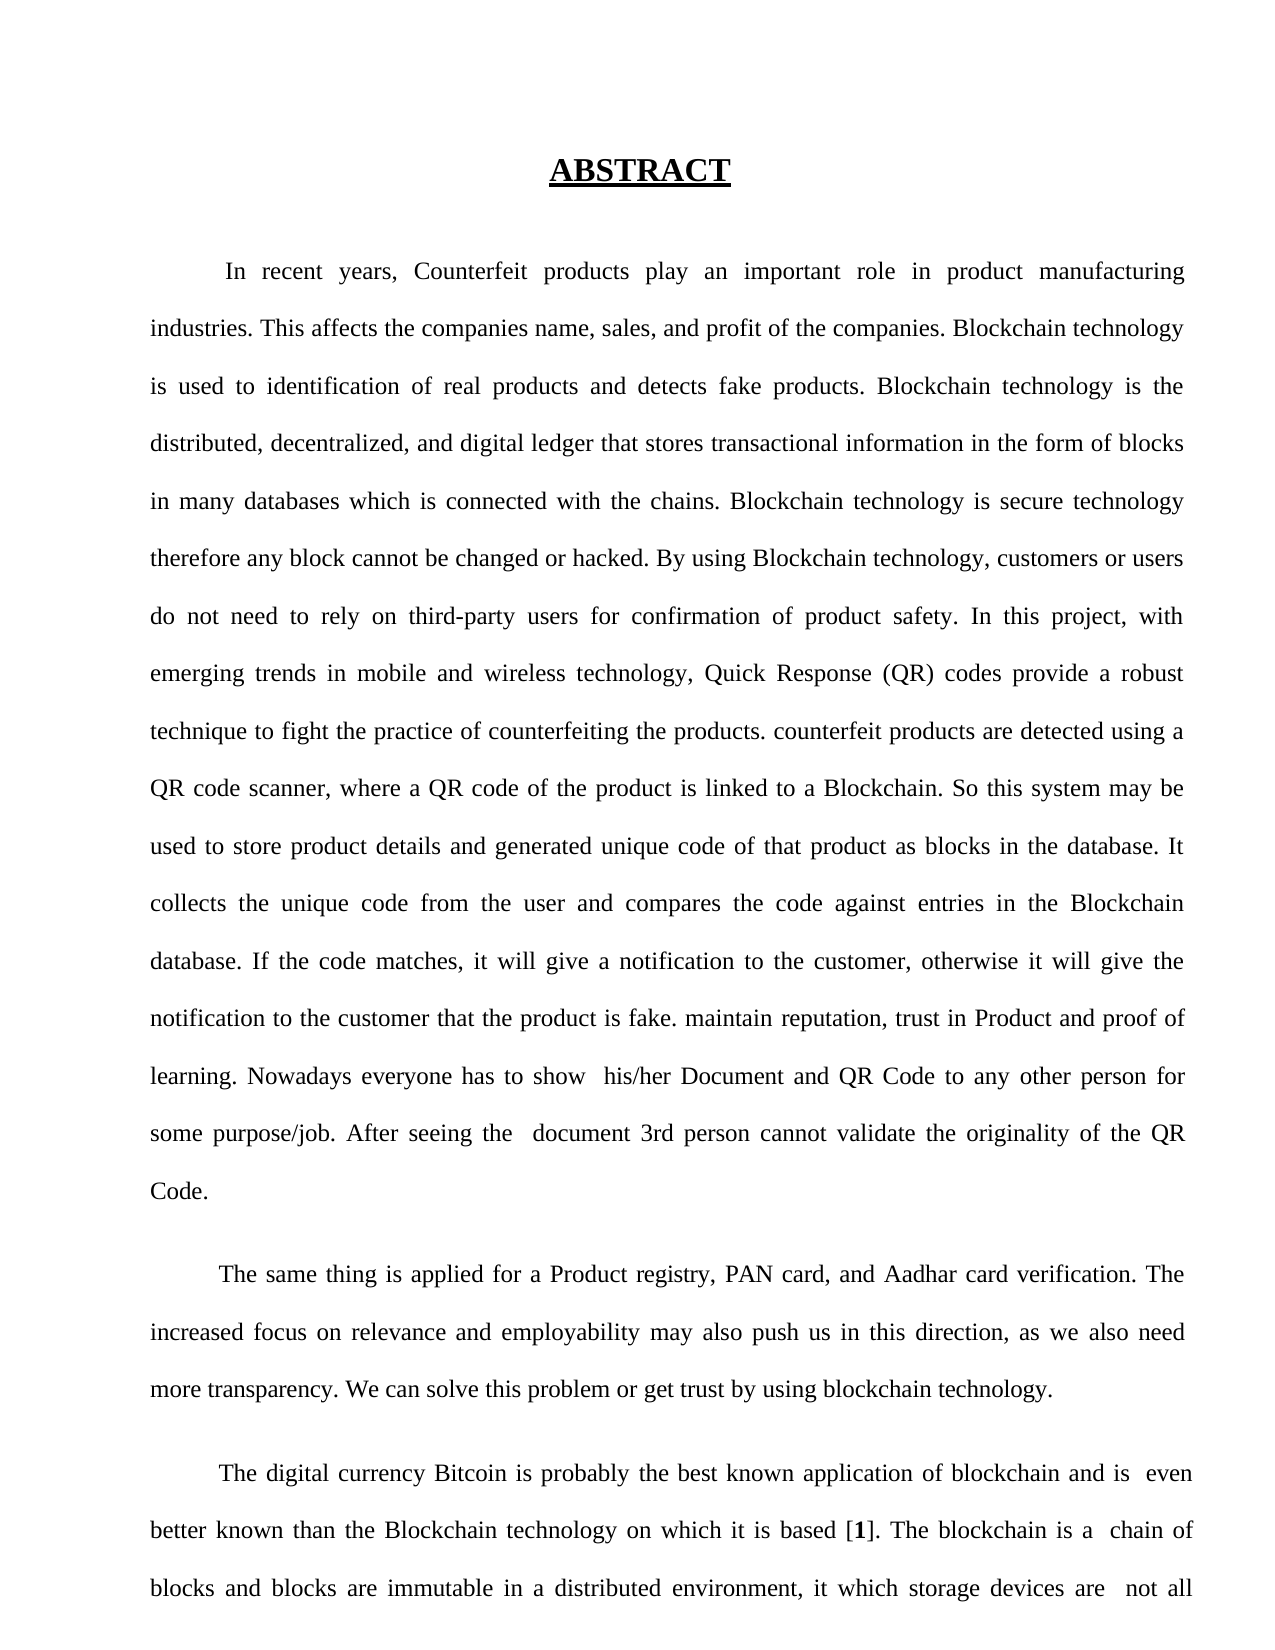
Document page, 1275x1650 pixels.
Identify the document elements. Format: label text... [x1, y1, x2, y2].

subtitle ABSTRACT [139, 150, 1140, 188]
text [150, 1458, 1193, 1602]
text The same thing is applied for a Product registry, PAN card, and Aadhar card verification. The increased focus on relevance and employability may also push us in this direction, as we also need more transparency. We can solve this problem or get trust by using blockchain technology. [150, 1259, 1185, 1403]
text In recent years, Counterfeit products play an important role in product manufacturing industries. This affects the companies name, sales, and profit of the companies. Blockchain technology is used to identification of real products and detects fake products. Blockchain technology is the distributed, decentralized, and digital ledger that stores transactional information in the form of blocks in many databases which is connected with the chains. Blockchain technology is secure technology therefore any block cannot be changed or hacked. By using Blockchain technology, customers or users do not need to rely on third-party users for confirmation of product safety. In this project, with emerging trends in mobile and wireless technology, Quick Response (QR) codes provide a robust technique to fight the practice of counterfeiting the products. counterfeit products are detected using a QR code scanner, where a QR code of the product is linked to a Blockchain. So this system may be used to store product details and generated unique code of that product as blocks in the database. It collects the unique code from the user and compares the code against entries in the Blockchain database. If the code matches, it will give a notification to the customer, otherwise it will give the notification to the customer that the product is fake. maintain reputation, trust in Product and proof of learning. Nowadays everyone has to show his/her Document and QR Code to any other person for some purpose/job. After seeing the document 3rd person cannot validate the originality of the QR Code. [150, 256, 1185, 1204]
